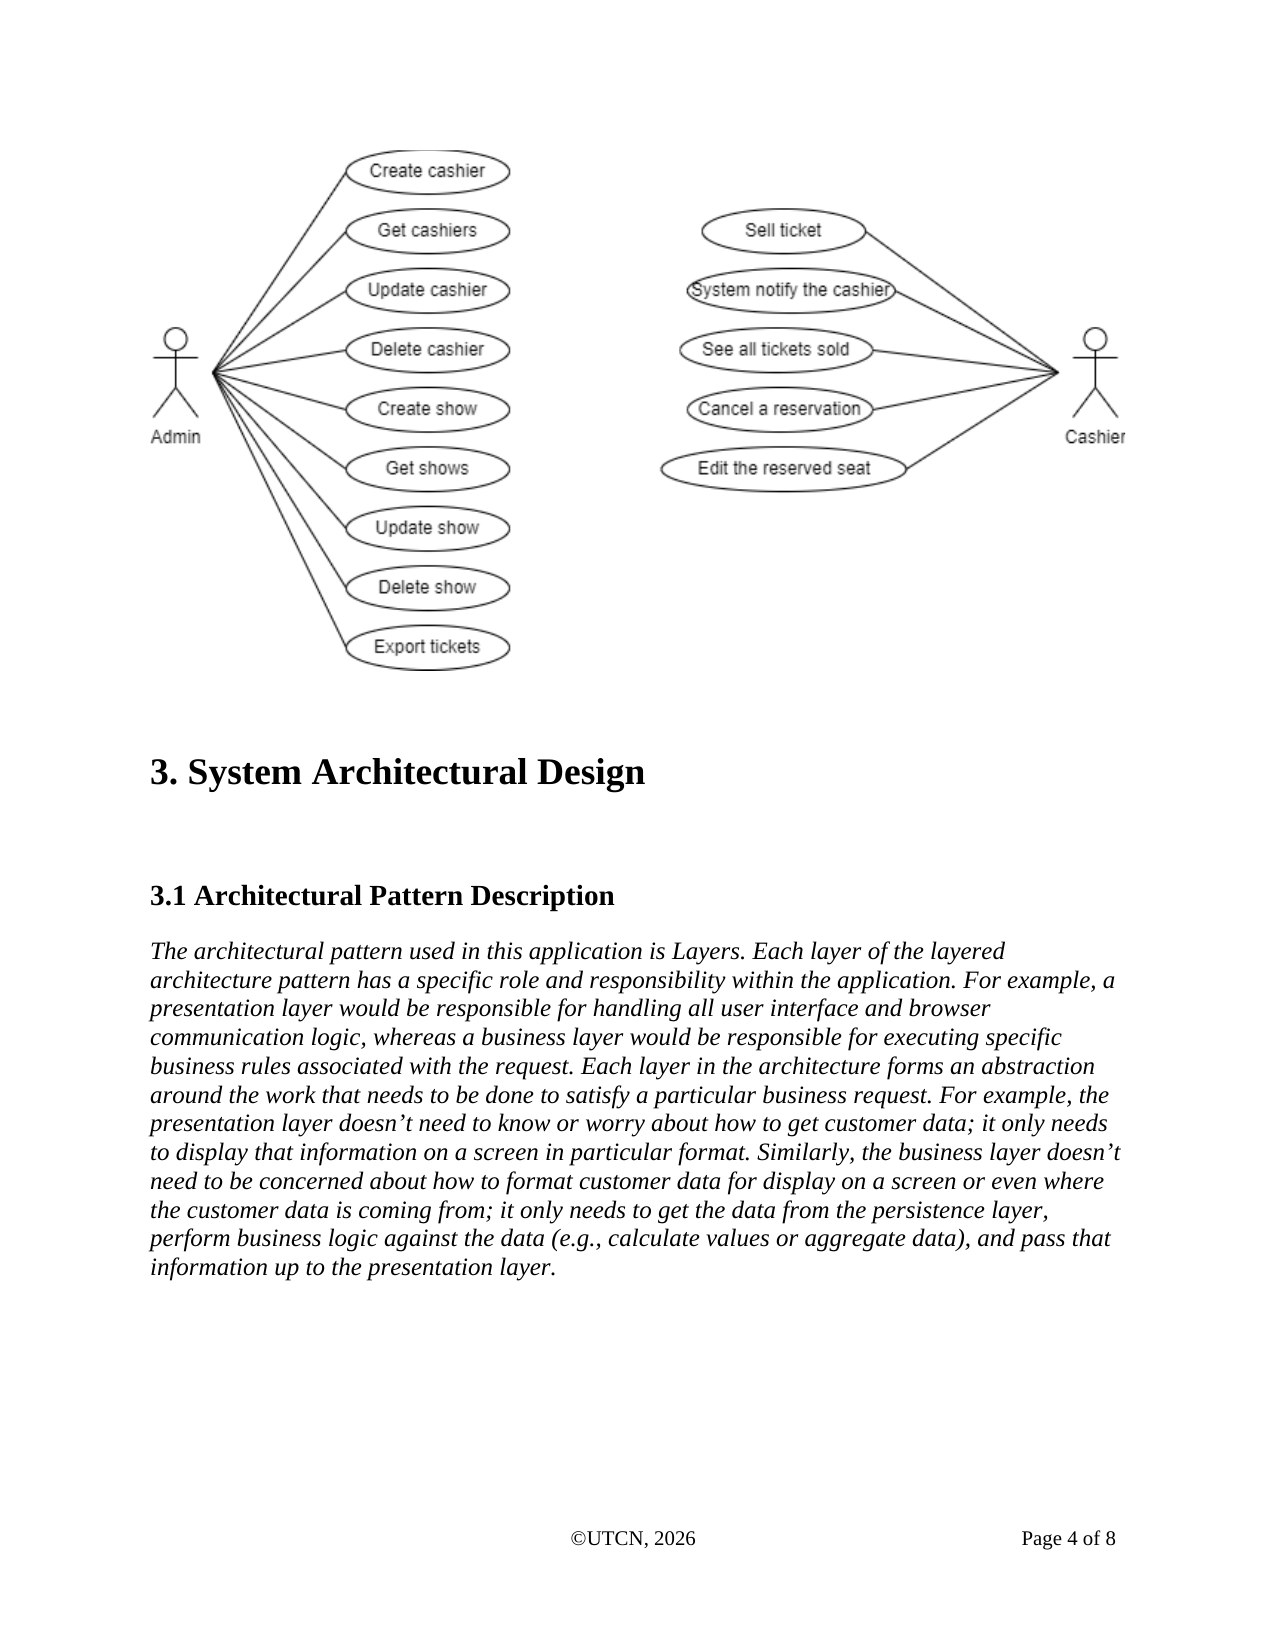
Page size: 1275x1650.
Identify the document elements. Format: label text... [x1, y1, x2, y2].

picture [150, 150, 1125, 671]
title 3. System Architectural Design [150, 749, 1125, 792]
text The architectural pattern used in this application is Layers. Each layer of the layered architecture pattern has a specific role and responsibility within the application. For example, a presentation layer would be responsible for handling all user interface and browser communication logic, whereas a business layer would be responsible for executing specific business rules associated with the request. Each layer in the architecture forms an abstraction around the work that needs to be done to satisfy a particular business request. For example, the presentation layer doesn’t need to know or worry about how to get customer data; it only needs to display that information on a screen in particular format. Similarly, the business layer doesn’t need to be concerned about how to format customer data for display on a screen or even where the customer data is coming from; it only needs to get the data from the persistence layer, perform business logic against the data (e.g., calculate values or aggregate data), and pass that information up to the presentation layer. [150, 936, 1125, 1281]
text 3.1 Architectural Pattern Description [150, 878, 1125, 912]
